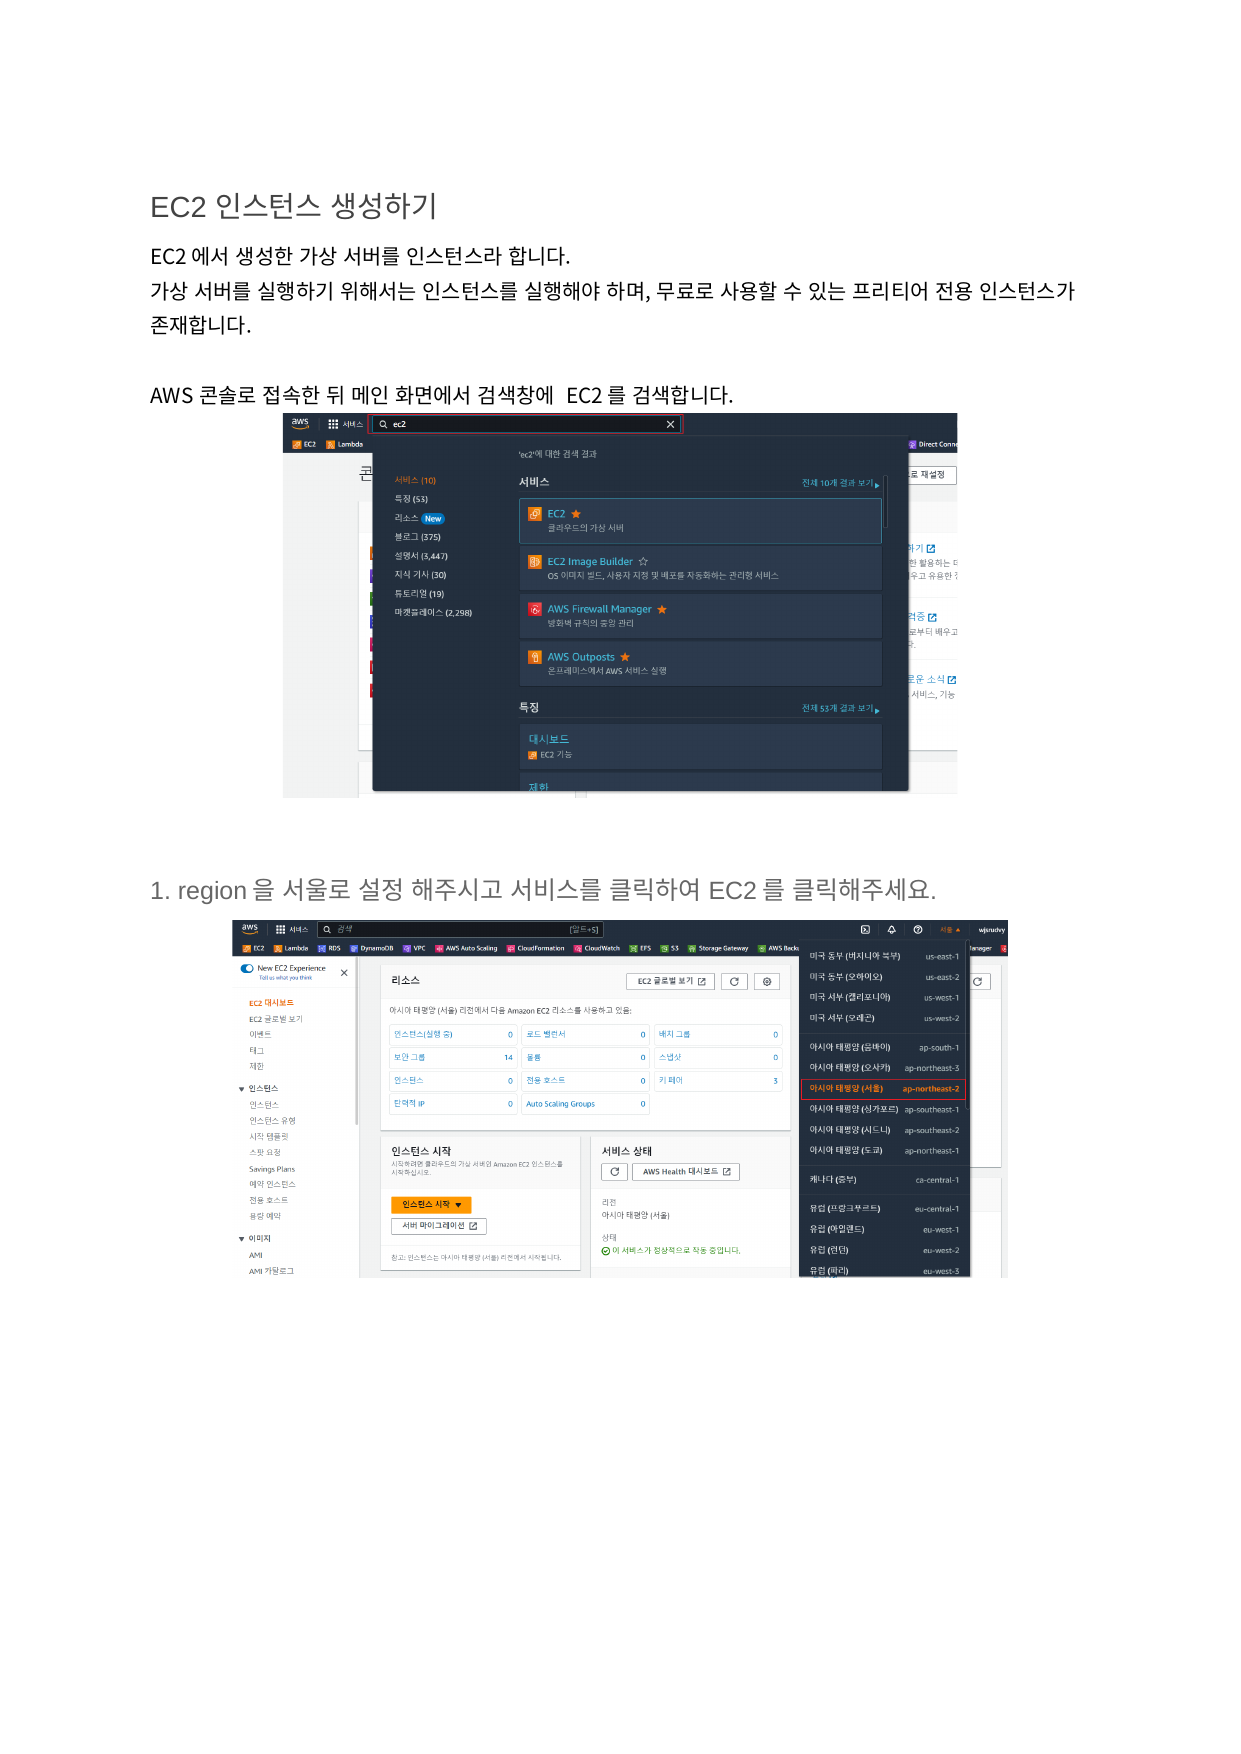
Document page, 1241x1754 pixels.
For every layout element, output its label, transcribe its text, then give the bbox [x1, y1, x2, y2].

text 가상 서버를 실행하기 위해서는 인스턴스를 실행해야 하며, 무료로 사용할 수 있는 프리티어 전용 인스턴스가 존재합니다. [150, 275, 1090, 340]
subtitle EC2 인스턴스 생성하기 [150, 183, 1090, 226]
subtitle 1. region을 서울로 설정 해주시고 서비스를 클릭하여 EC2를 클릭해주세요. [150, 871, 1090, 907]
picture [282, 413, 958, 798]
text AWS 콘솔로 접속한 뒤 메인 화면에서 검색창에 EC2를 검색합니다. [150, 379, 1090, 409]
text EC2에서 생성한 가상 서버를 인스턴스라 합니다. [150, 240, 1090, 270]
picture [232, 920, 1008, 1278]
